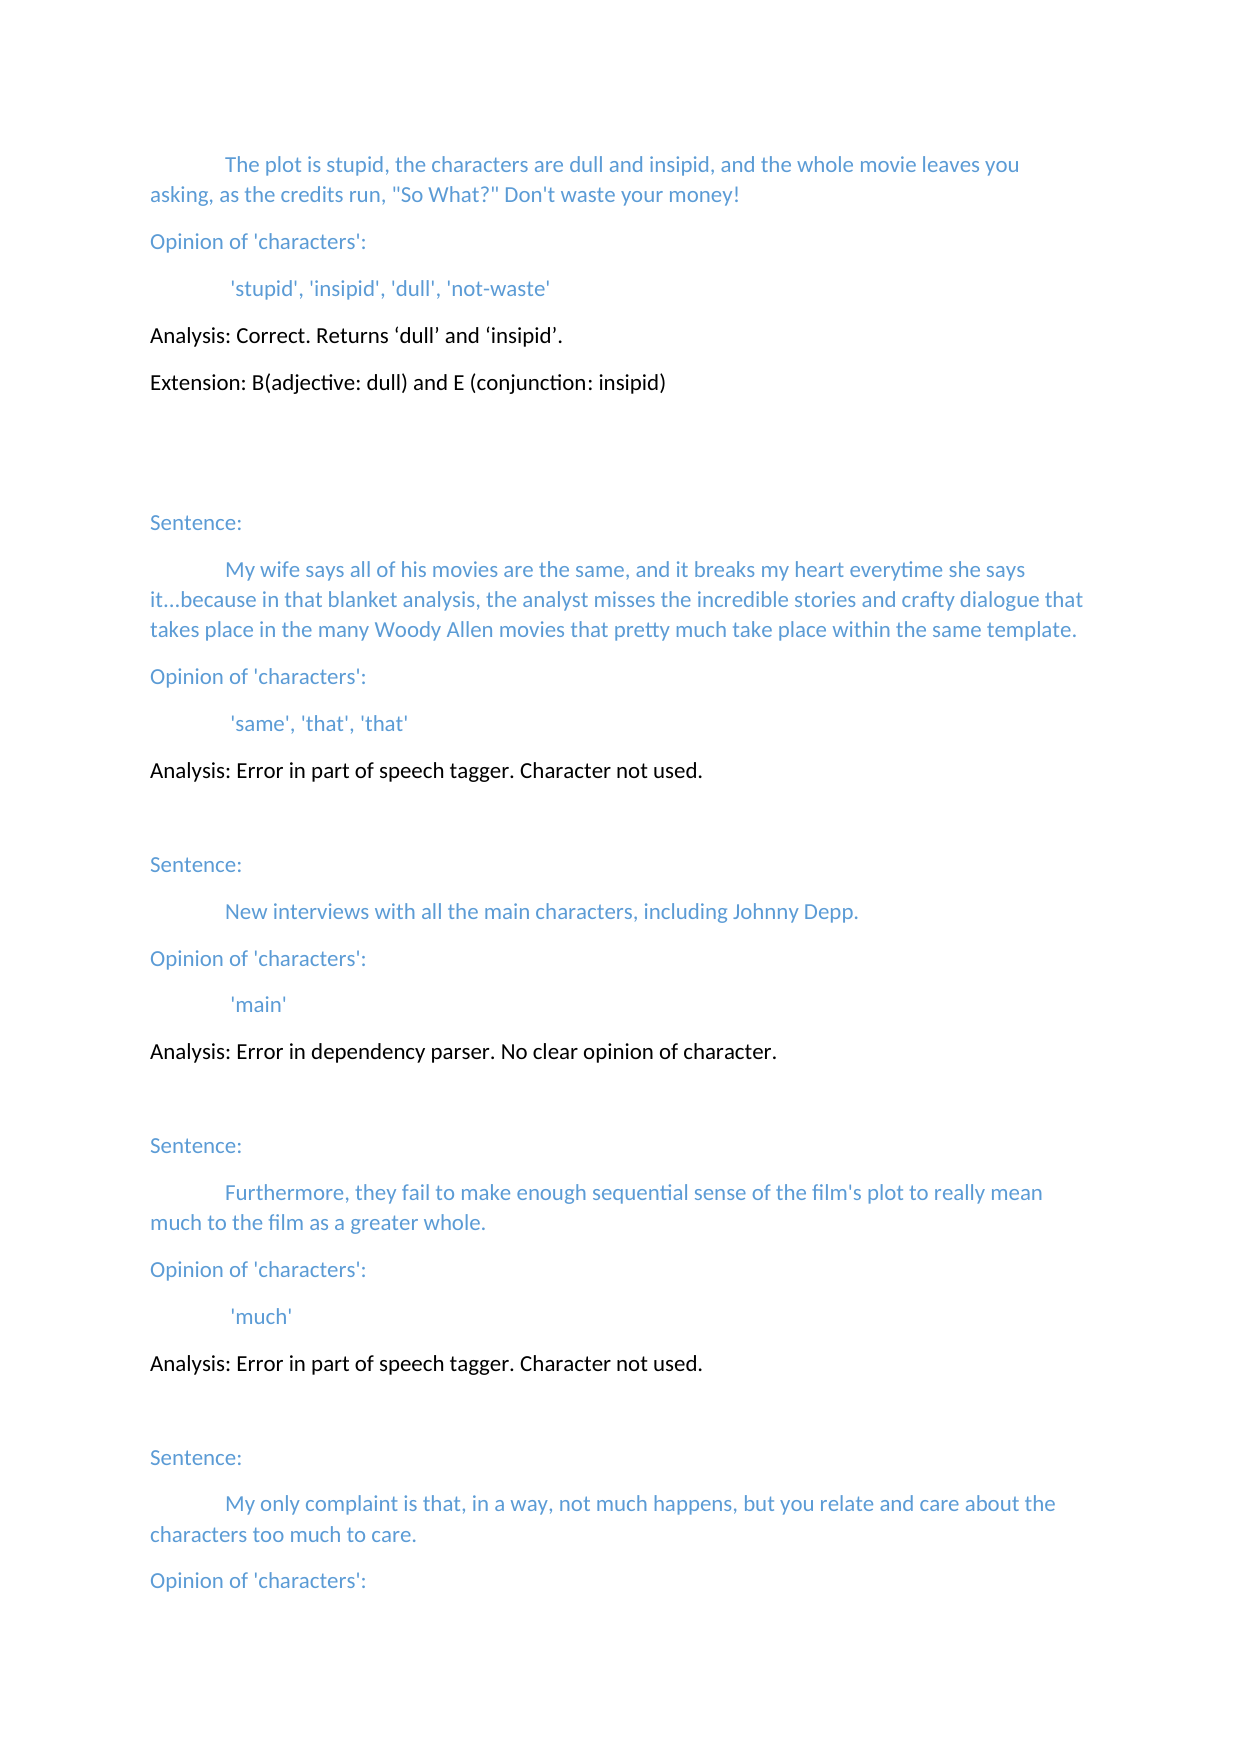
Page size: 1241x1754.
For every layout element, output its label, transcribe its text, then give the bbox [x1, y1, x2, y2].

text Analysis: Error in dependency parser. No clear opinion of character. [150, 1037, 1090, 1066]
text Opinion of 'characters': [150, 1255, 1090, 1283]
text Analysis: Error in part of speech tagger. Character not used. [150, 1349, 1090, 1377]
text Opinion of 'characters': [150, 944, 1090, 972]
text 'stupid', 'insipid', 'dull', 'not-waste' [150, 274, 1090, 302]
text Opinion of 'characters': [150, 227, 1090, 255]
text 'much' [150, 1302, 1090, 1330]
text Analysis: Correct. Returns ‘dull’ and ‘insipid’. [150, 321, 1090, 349]
text My wife says all of his movies are the same, and it breaks my heart everytime she says it...because in that blanket analysis, the analyst misses the incredible stories and crafty dialogue that takes place in the many Woody Allen movies that pretty much take place within the same template. [150, 555, 1090, 644]
text Extension: B(adjective: dull) and E (conjunction: insipid) [150, 368, 1090, 396]
text Analysis: Error in part of speech tagger. Character not used. [150, 756, 1090, 784]
text New interviews with all the main characters, including Johnny Depp. [150, 897, 1090, 925]
text The plot is stupid, the characters are dull and insipid, and the whole movie leaves you asking, as the credits run, "So What?" Don't waste your money! [150, 150, 1090, 208]
text 'main' [150, 991, 1090, 1019]
text My only complaint is that, in a way, not much happens, but you relate and care about the characters too much to care. [150, 1489, 1090, 1548]
text Sentence: [150, 1443, 1090, 1471]
text Sentence: [150, 508, 1090, 536]
text Opinion of 'characters': [150, 662, 1090, 691]
text Furthermore, they fail to make enough sequential sense of the film's plot to really mean much to the film as a greater whole. [150, 1178, 1090, 1236]
text Opinion of 'characters': [150, 1567, 1090, 1595]
text Sentence: [150, 1131, 1090, 1159]
text 'same', 'that', 'that' [150, 709, 1090, 737]
text Sentence: [150, 850, 1090, 878]
